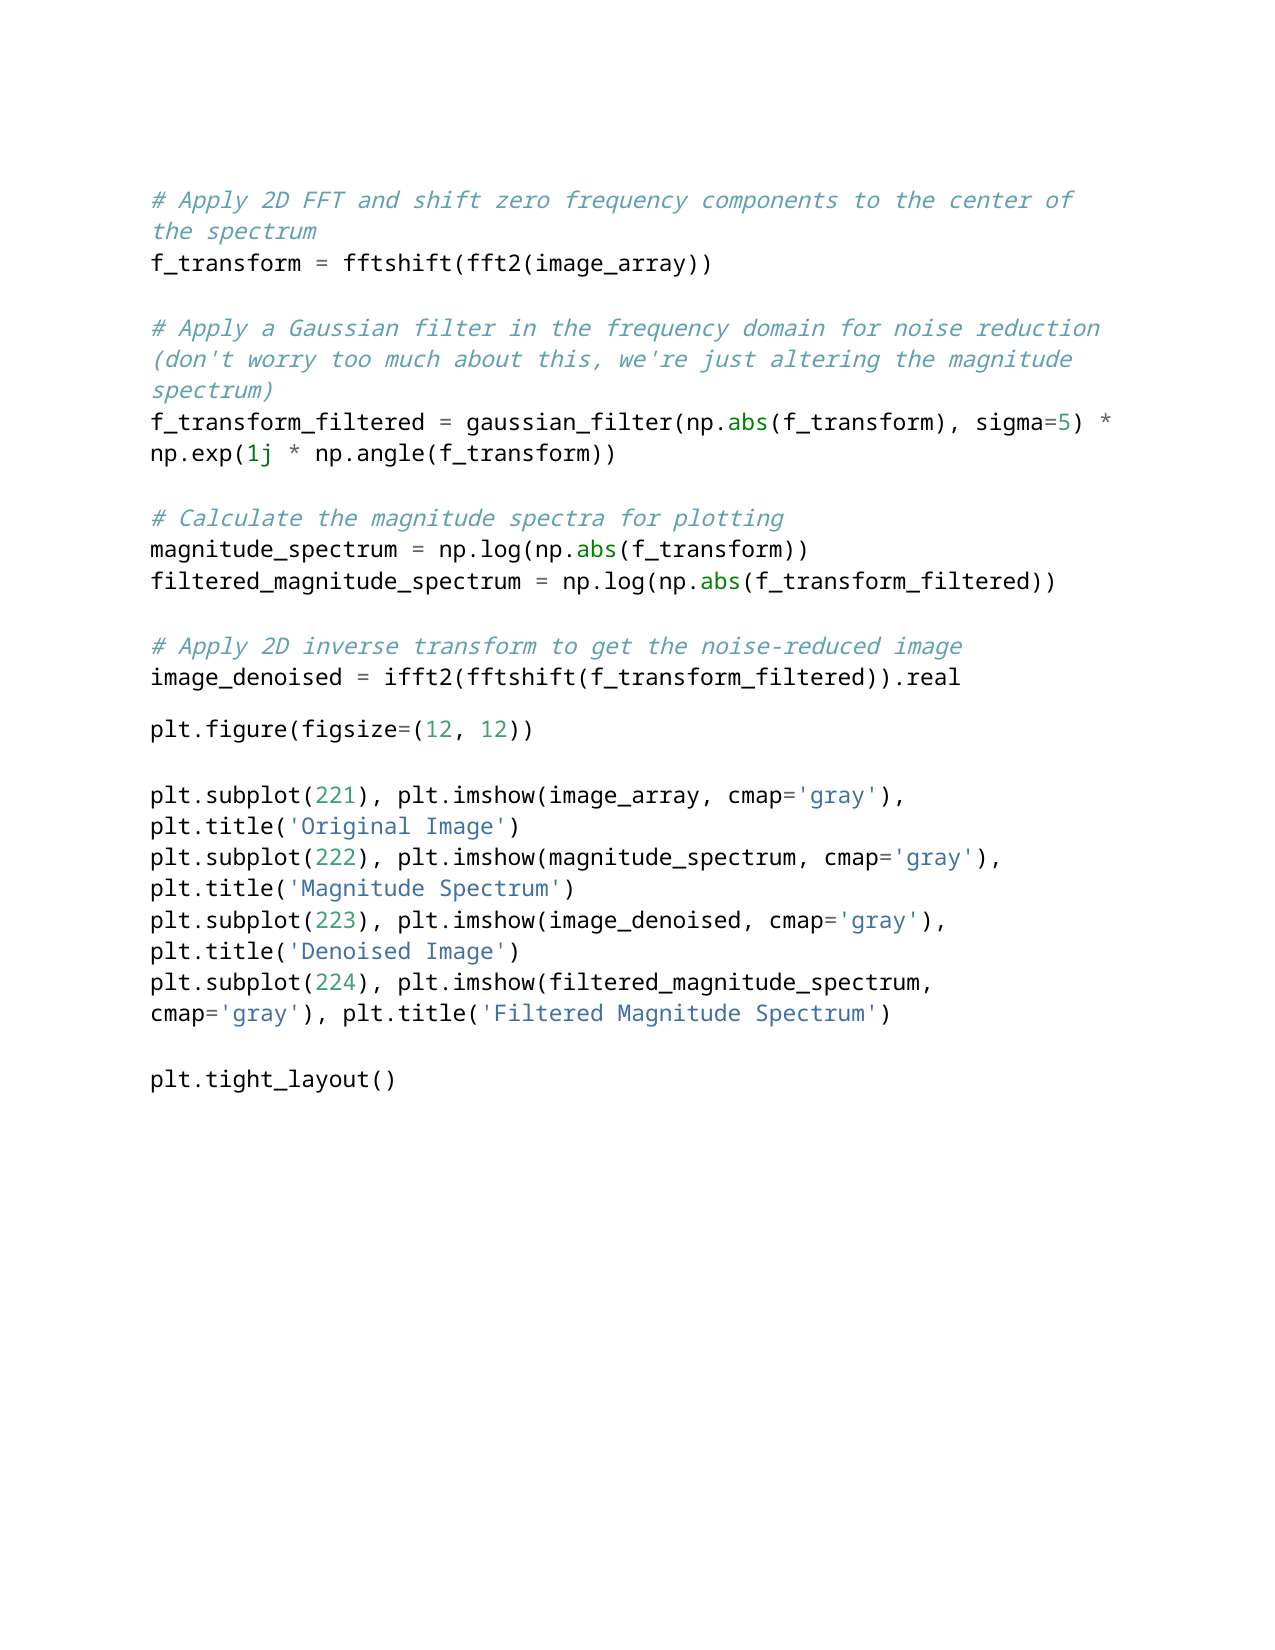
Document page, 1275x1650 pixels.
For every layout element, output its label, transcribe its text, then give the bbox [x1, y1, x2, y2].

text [150, 150, 1125, 692]
text plt.figure(figsize=(12, 12)) plt.subplot(221), plt.imshow(image_array, cmap='gray'), plt.title('Original Image') plt.subplot(222), plt.imshow(magnitude_spectrum, cmap='gray'), plt.title('Magnitude Spectrum') plt.subplot(223), plt.imshow(image_denoised, cmap='gray'), plt.title('Denoised Image') plt.subplot(224), plt.imshow(filtered_magnitude_spectrum, cmap='gray'), plt.title('Filtered Magnitude Spectrum') plt.tight_layout() [150, 713, 1125, 1094]
